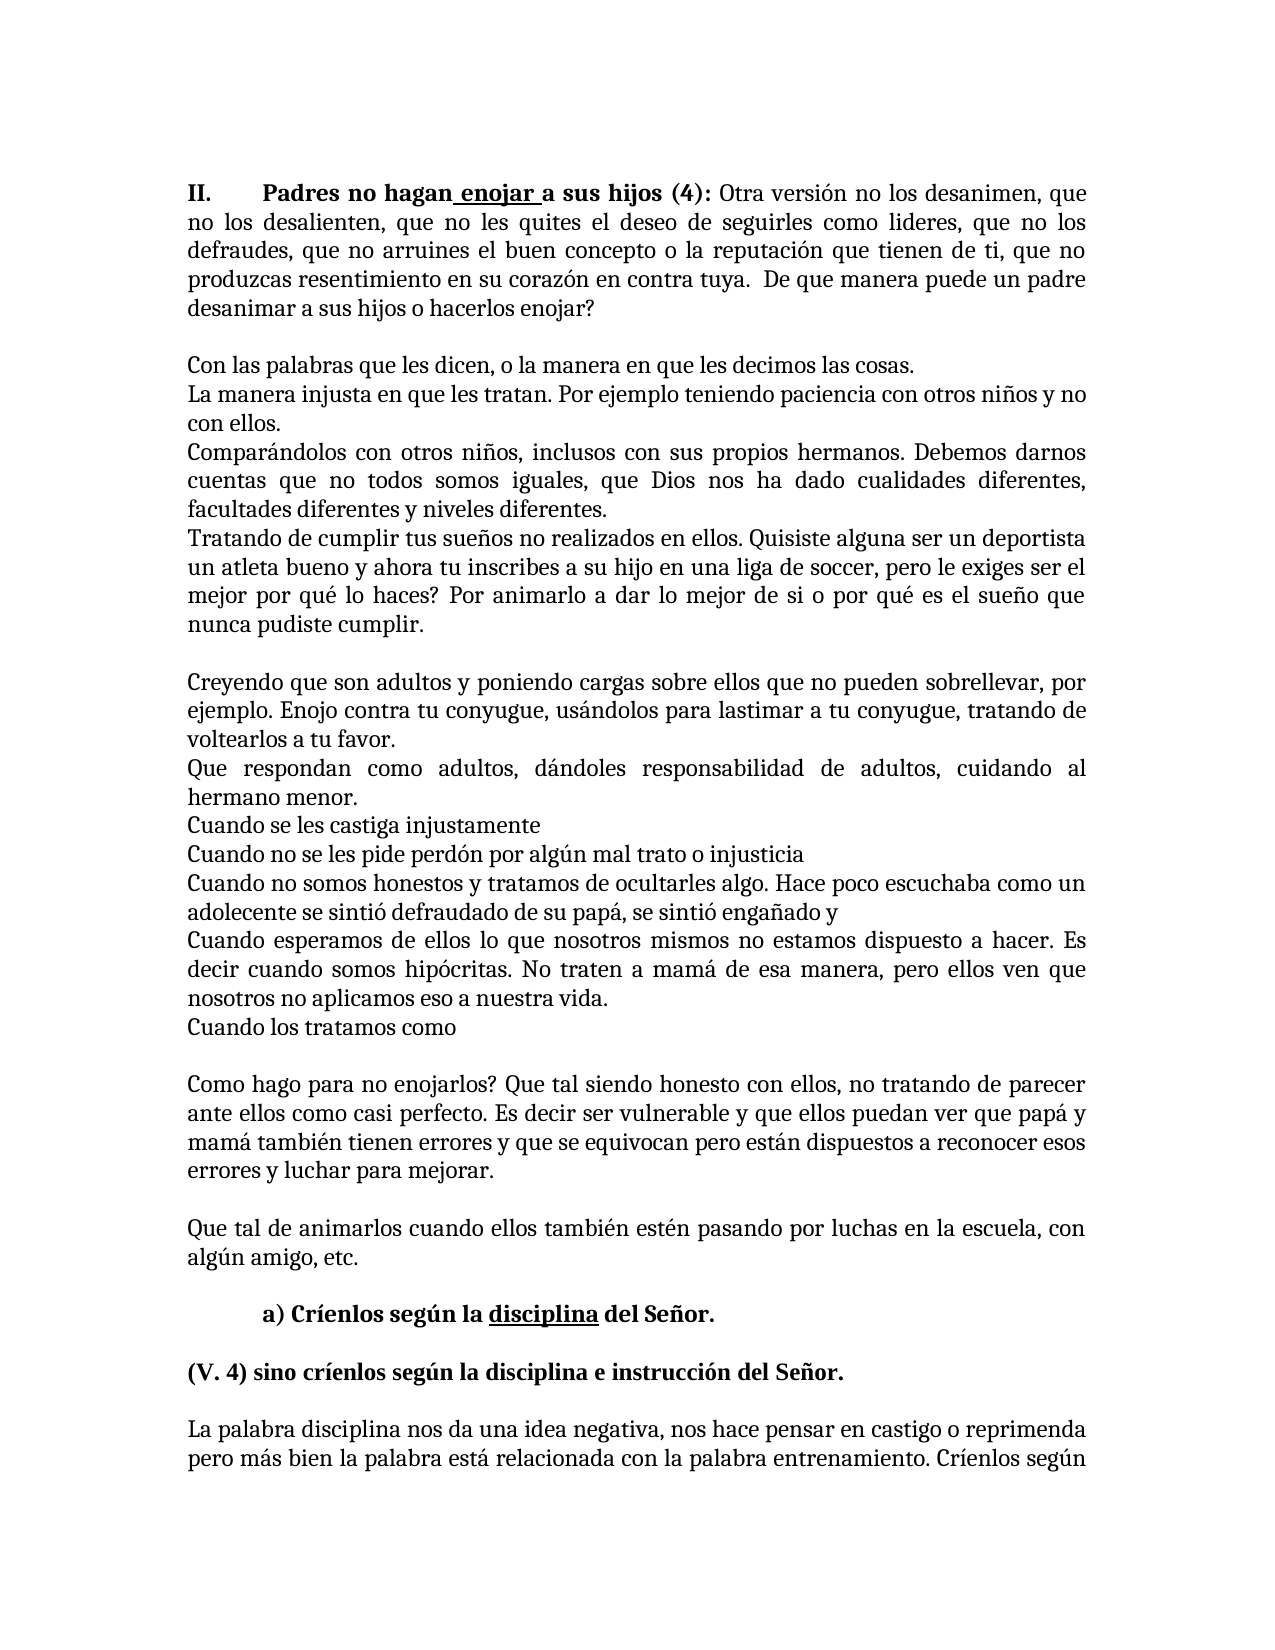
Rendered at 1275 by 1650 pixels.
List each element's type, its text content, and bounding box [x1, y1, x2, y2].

text Que respondan como adultos, dándoles responsabilidad de adultos, cuidando al hermano menor. [187, 754, 1087, 811]
text Cuando no se les pide perdón por algún mal trato o injusticia [187, 840, 1087, 869]
text Cuando los tratamos como [187, 1012, 1087, 1041]
text Cuando se les castiga injustamente [187, 811, 1087, 840]
text Que tal de animarlos cuando ellos también estén pasando por luchas en la escuela, con algún amigo, etc. [187, 1214, 1087, 1271]
text (V. 4) sino críenlos según la disciplina e instrucción del Señor. [187, 1357, 1087, 1386]
text Creyendo que son adultos y poniendo cargas sobre ellos que no pueden sobrellevar, por ejemplo. Enojo contra tu conyugue, usándolos para lastimar a tu conyugue, tratando de voltearlos a tu favor. [187, 667, 1087, 754]
text Cuando esperamos de ellos lo que nosotros mismos no estamos dispuesto a hacer. Es decir cuando somos hipócritas. No traten a mamá de esa manera, pero ellos ven que nosotros no aplicamos eso a nuestra vida. [187, 926, 1087, 1012]
text Comparándolos con otros niños, inclusos con sus propios hermanos. Debemos darnos cuentas que no todos somos iguales, que Dios nos ha dado cualidades diferentes, facultades diferentes y niveles diferentes. [187, 437, 1087, 524]
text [187, 1415, 1087, 1472]
text Cuando no somos honestos y tratamos de ocultarles algo. Hace poco escuchaba como un adolecente se sintió defraudado de su papá, se sintió engañado y [187, 869, 1087, 926]
text II. Padres no hagan enojar a sus hijos (4): Otra versión no los desanimen, que no los desalienten, que no les quites el deseo de seguirles como lideres, que no los defraudes, que no arruines el buen concepto o la reputación que tienen de ti, que no produzcas resentimiento en su corazón en contra tuya. De que manera puede un padre desanimar a sus hijos o hacerlos enojar? [187, 179, 1087, 322]
text Como hago para no enojarlos? Que tal siendo honesto con ellos, no tratando de parecer ante ellos como casi perfecto. Es decir ser vulnerable y que ellos puedan ver que papá y mamá también tienen errores y que se equivocan pero están dispuestos a reconocer esos errores y luchar para mejorar. [187, 1070, 1087, 1185]
text Tratando de cumplir tus sueños no realizados en ellos. Quisiste alguna ser un deportista un atleta bueno y ahora tu inscribes a su hijo en una liga de soccer, pero le exiges ser el mejor por qué lo haces? Por animarlo a dar lo mejor de si o por qué es el sueño que nunca pudiste cumplir. [187, 524, 1087, 639]
text La manera injusta en que les tratan. Por ejemplo teniendo paciencia con otros niños y no con ellos. [187, 380, 1087, 437]
text a) Críenlos según la disciplina del Señor. [187, 1300, 1087, 1329]
text Con las palabras que les dicen, o la manera en que les decimos las cosas. [187, 351, 1087, 380]
